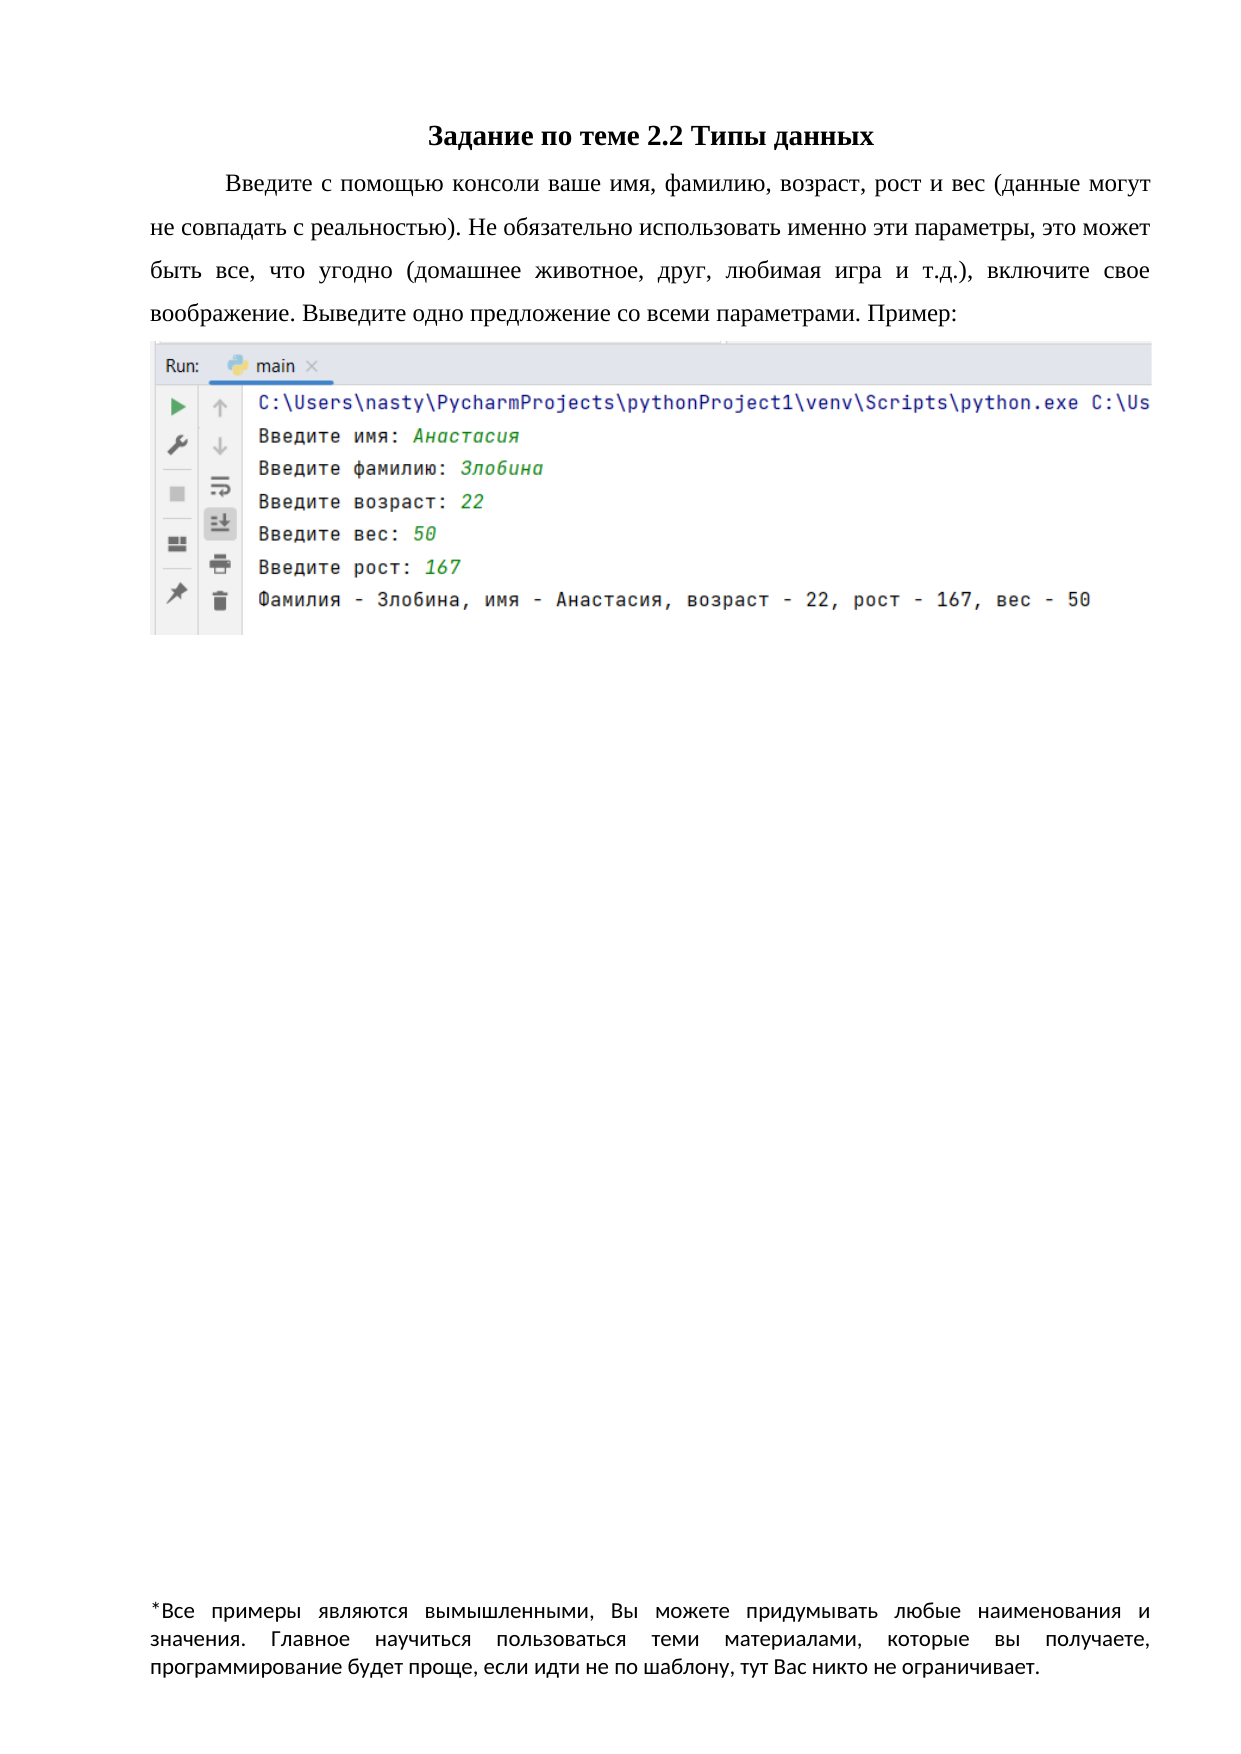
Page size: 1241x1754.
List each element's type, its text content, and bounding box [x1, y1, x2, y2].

text Введите с помощью консоли ваше имя, фамилию, возраст, рост и вес (данные могут не совпадать с реальностью). Не обязательно использовать именно эти параметры, это может быть все, что угодно (домашнее животное, друг, любимая игра и т.д.), включите свое воображение. Выведите одно предложение со всеми параметрами. Пример: [150, 168, 1152, 327]
text Задание по теме 2.2 Типы данных [150, 118, 1152, 152]
picture [150, 341, 1152, 635]
